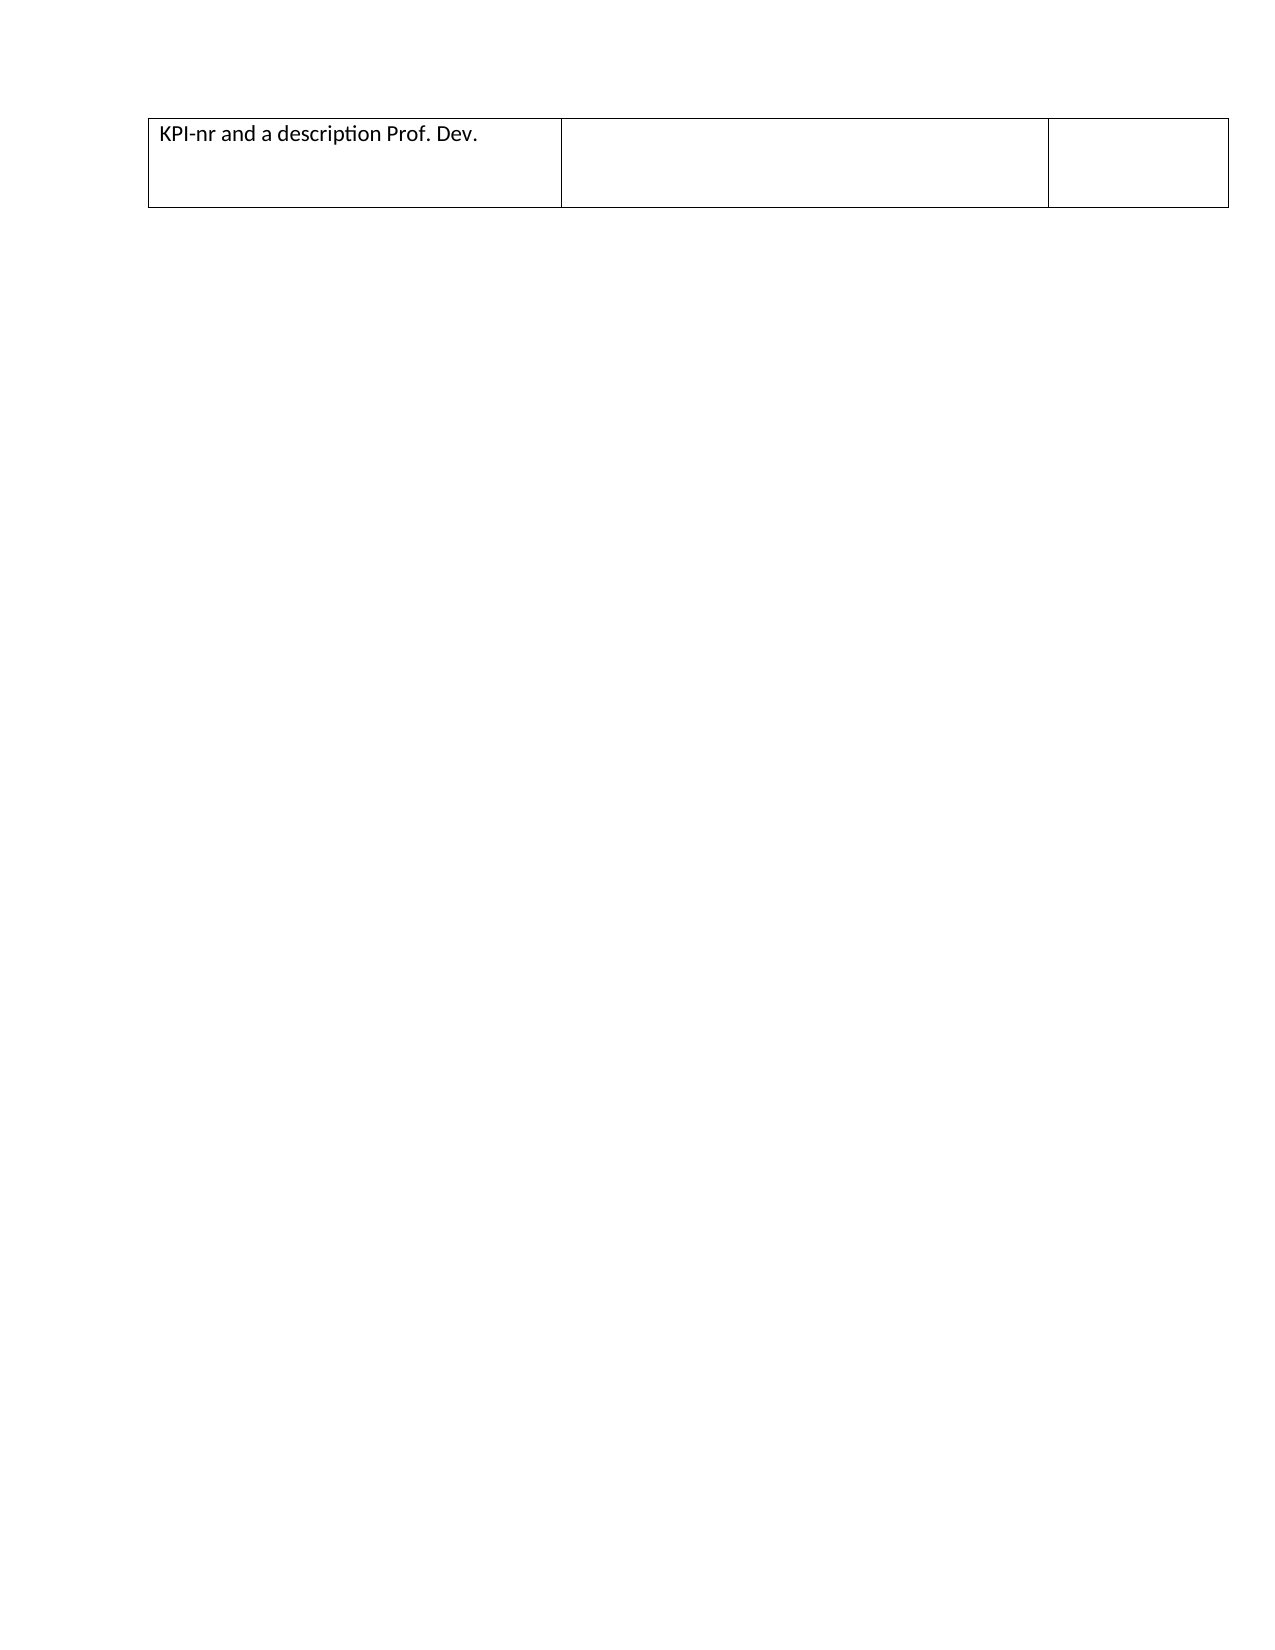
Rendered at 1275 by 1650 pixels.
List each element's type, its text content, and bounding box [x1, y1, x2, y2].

table_cell [1049, 119, 1228, 207]
table_cell KPI-nr and a description Prof. Dev. [149, 119, 561, 207]
table_cell [562, 119, 1048, 207]
